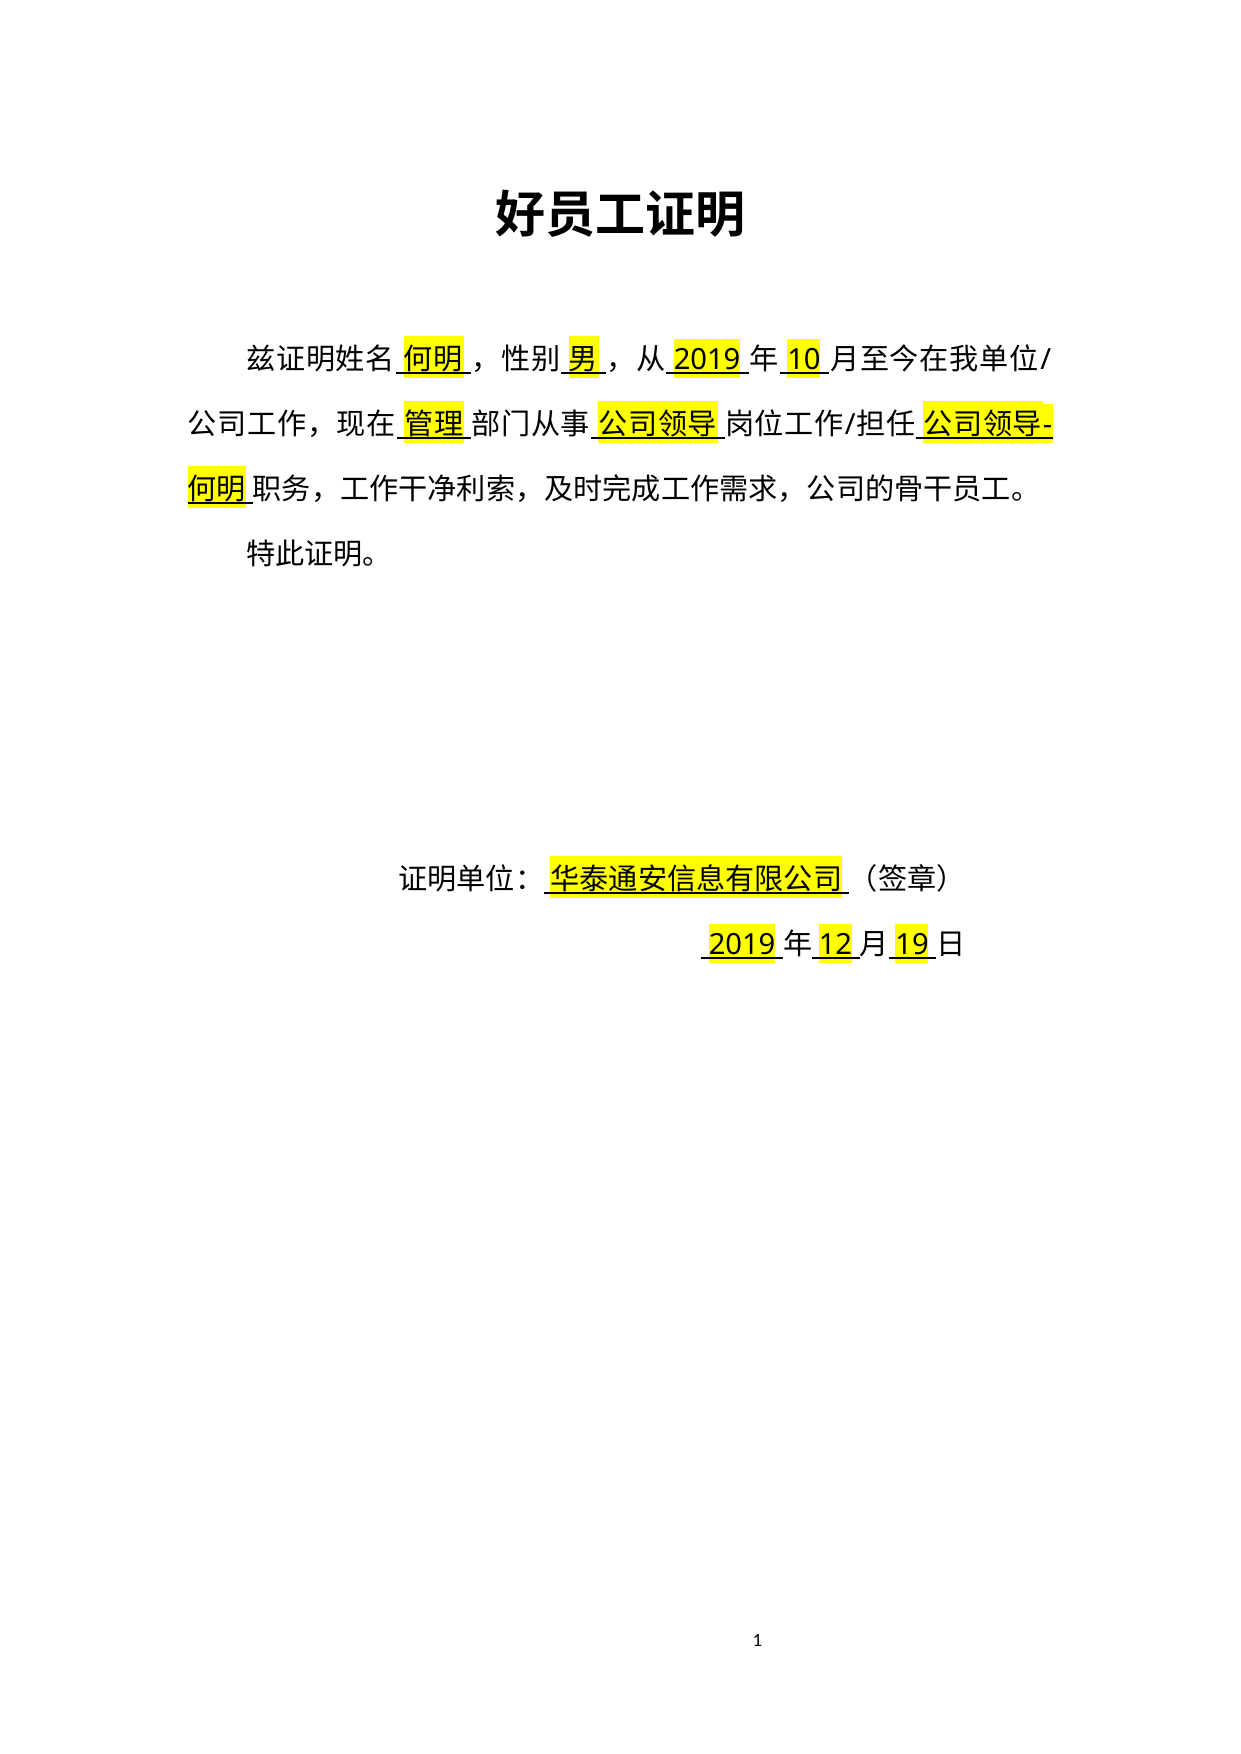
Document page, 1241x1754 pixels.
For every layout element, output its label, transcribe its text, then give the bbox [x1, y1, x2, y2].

text 特此证明。 [187, 519, 1053, 584]
text 兹证明姓名 何明 ，性别 男 ，从 2019 年 10 月至今在我单位/公司工作，现在 管理 部门从事 公司领导 岗位工作/担任 公司领导-何明 职务，工作干净利索，及时完成工作需求，公司的骨干员工。 [187, 324, 1053, 519]
text 2019 年 12 月 19 日 [187, 909, 965, 974]
text 证明单位： 华泰通安信息有限公司 （签章） [187, 844, 965, 909]
text 好员工证明 [187, 162, 1053, 259]
